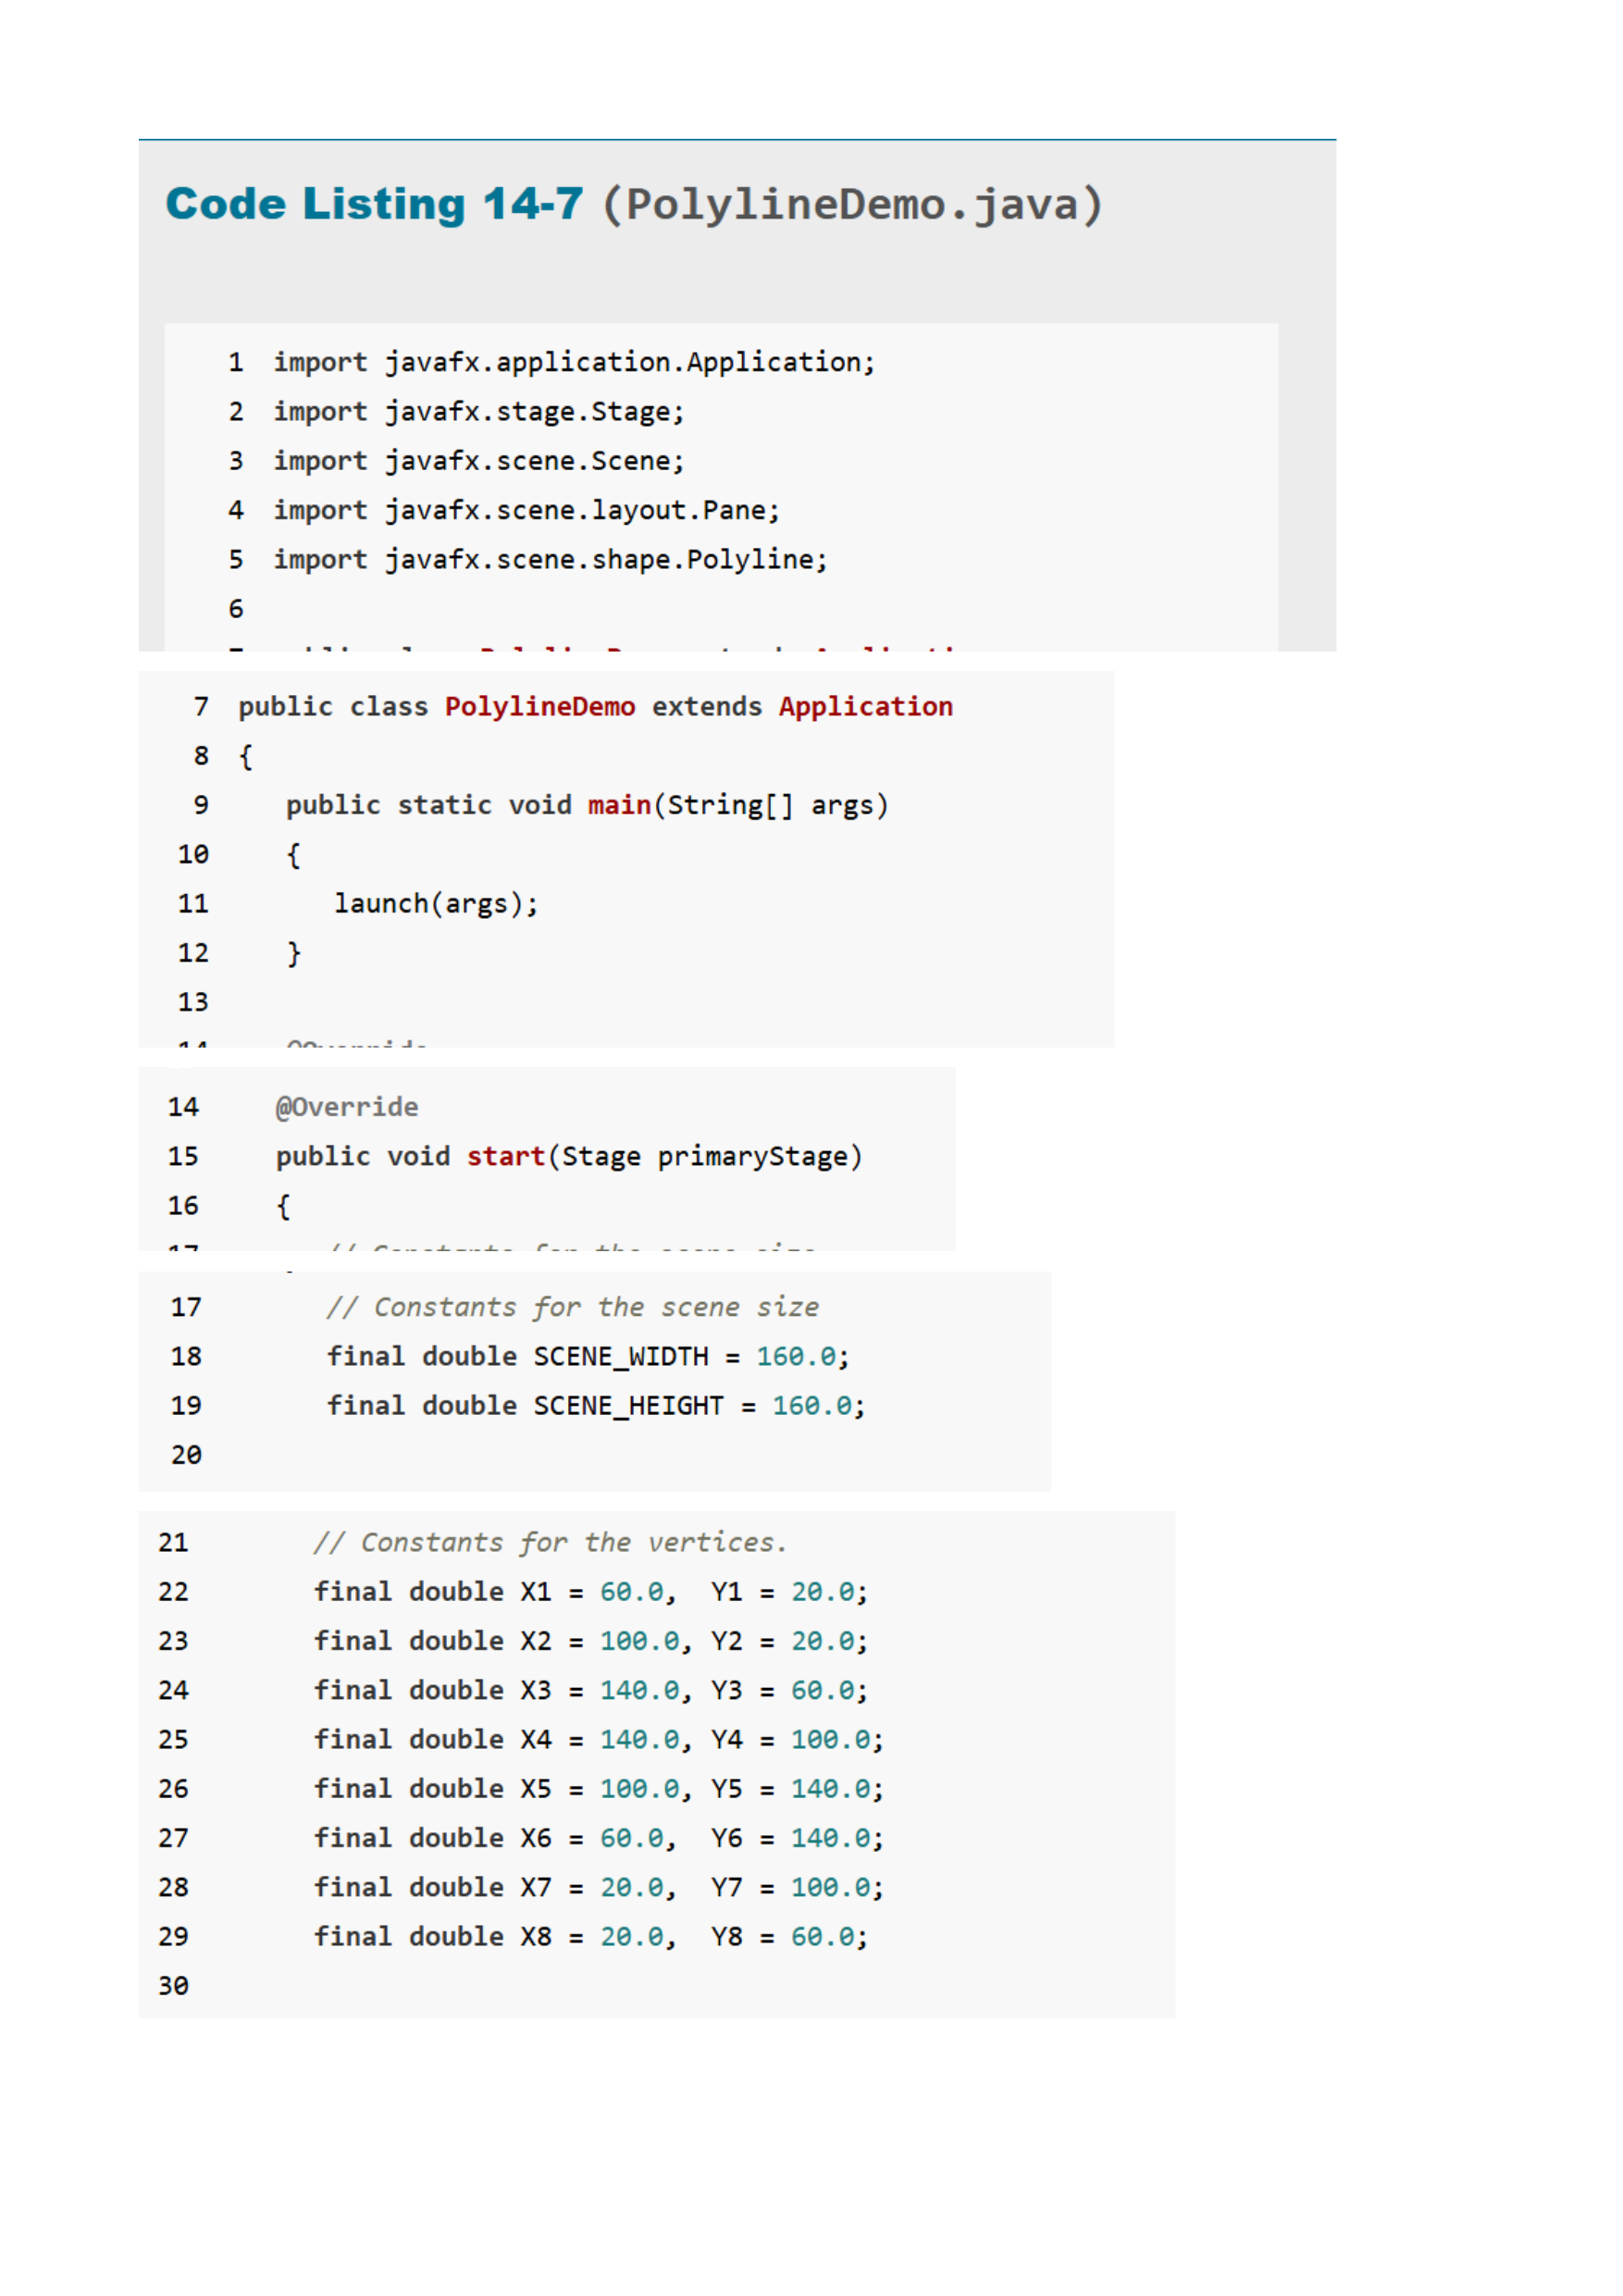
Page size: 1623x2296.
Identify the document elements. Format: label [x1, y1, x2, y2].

picture [139, 1511, 1176, 2018]
picture [139, 671, 1115, 1048]
picture [139, 1067, 956, 1251]
picture [139, 1272, 1052, 1492]
picture [139, 139, 1356, 652]
